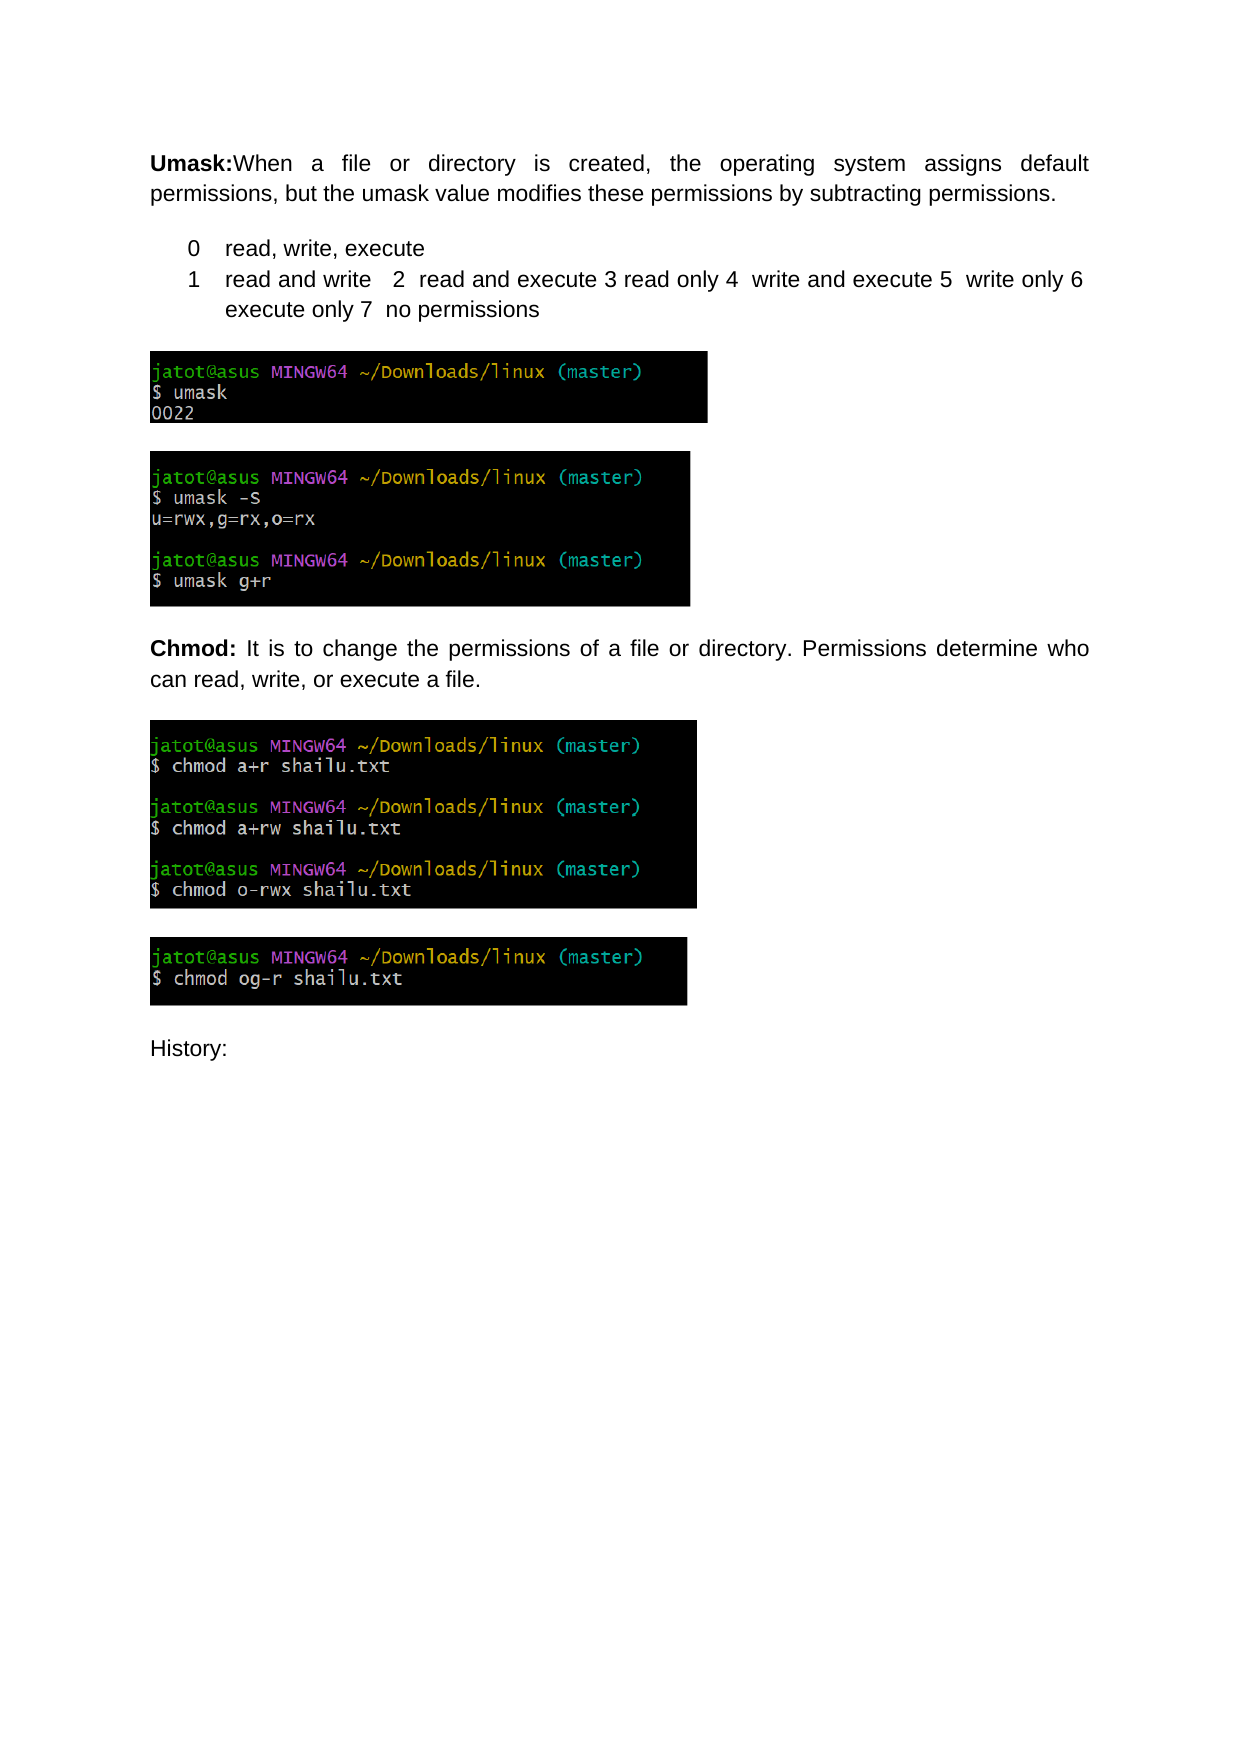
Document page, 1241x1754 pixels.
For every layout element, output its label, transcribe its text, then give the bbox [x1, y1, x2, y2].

list read, write, execute [187, 235, 1090, 262]
list read and write 2 read and execute 3 read only 4 write and execute 5 write only 6 execute only 7 no permissions [187, 266, 1090, 322]
text Chmod: It is to change the permissions of a file or directory. Permissions determine who can read, write, or execute a file. [150, 635, 1090, 692]
text Umask:When a file or directory is created, the operating system assigns default permissions, but the umask value modifies these permissions by subtracting permissions. [150, 150, 1090, 207]
text History: [150, 1035, 1090, 1061]
picture [150, 720, 697, 909]
picture [150, 451, 691, 607]
picture [150, 351, 708, 423]
picture [150, 937, 688, 1006]
